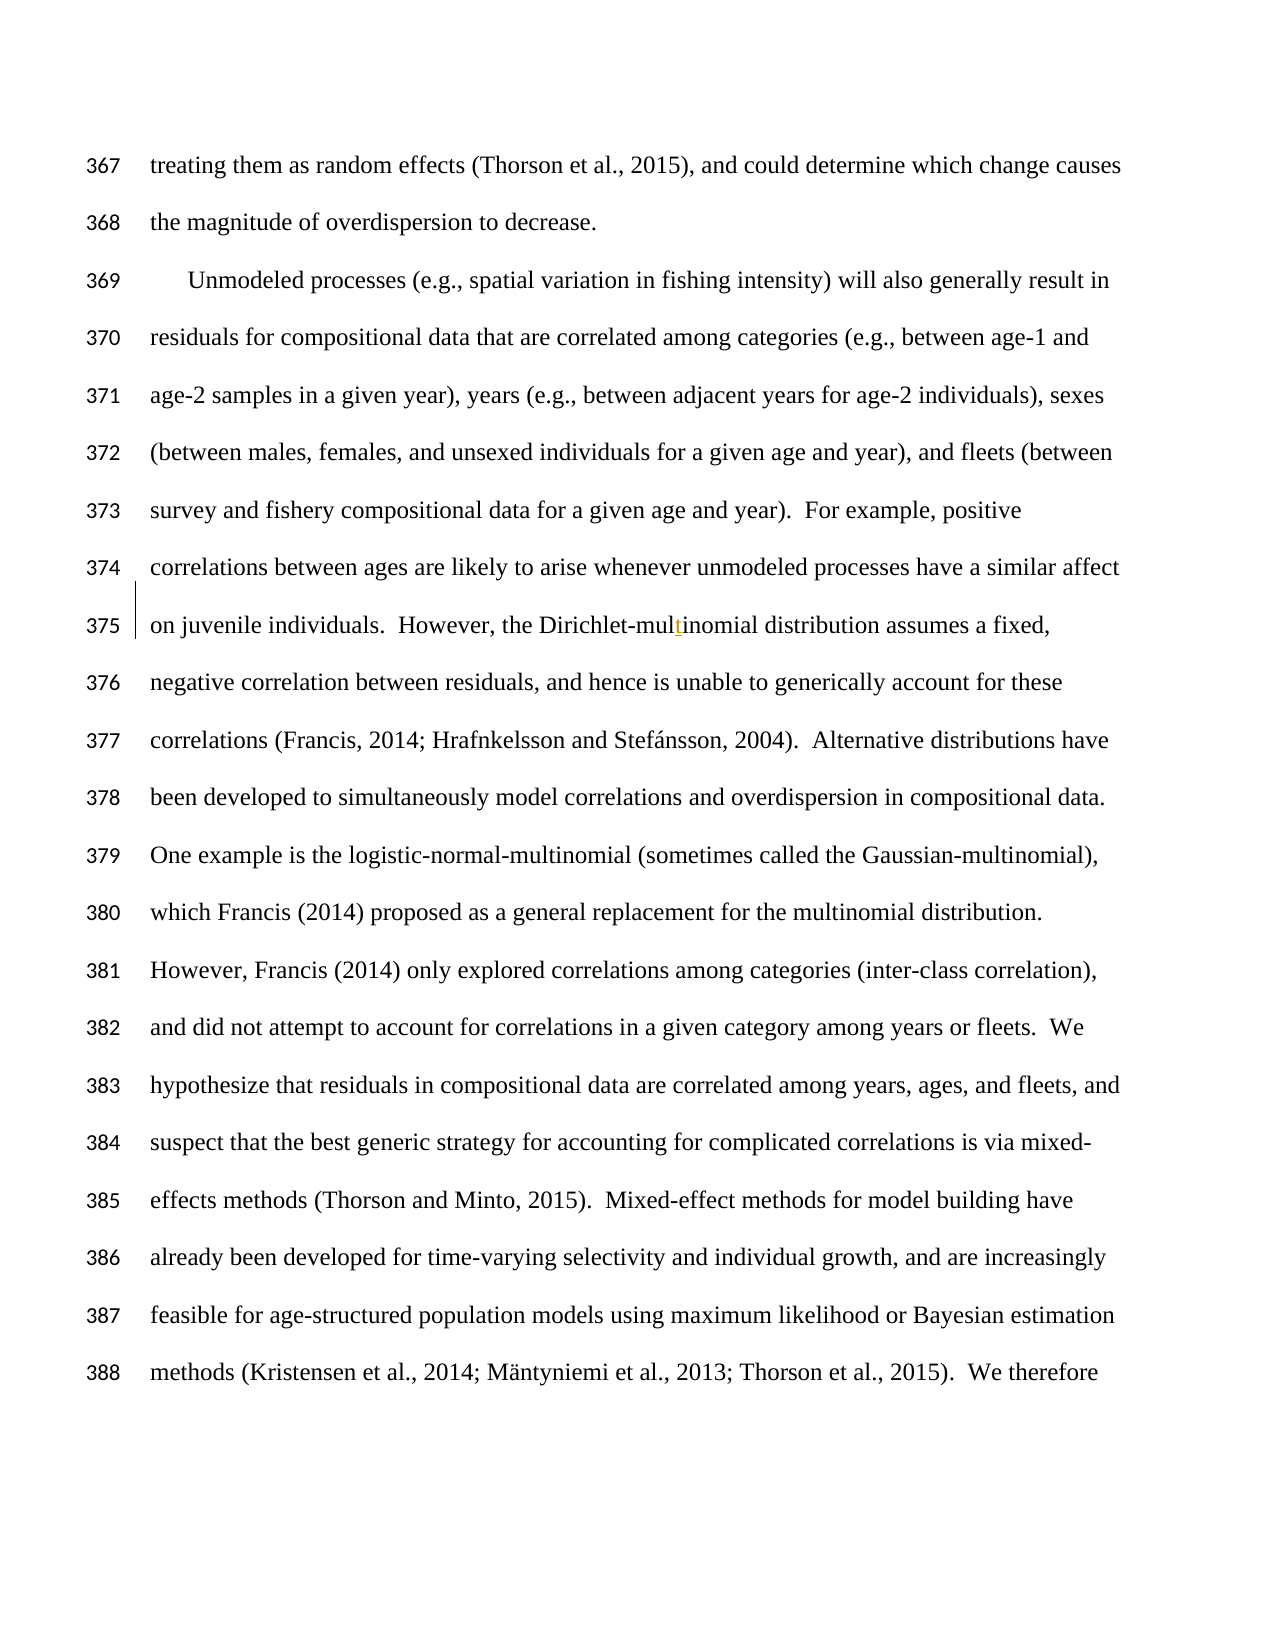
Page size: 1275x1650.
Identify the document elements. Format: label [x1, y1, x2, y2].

text [150, 265, 1125, 1386]
text [150, 150, 1125, 236]
